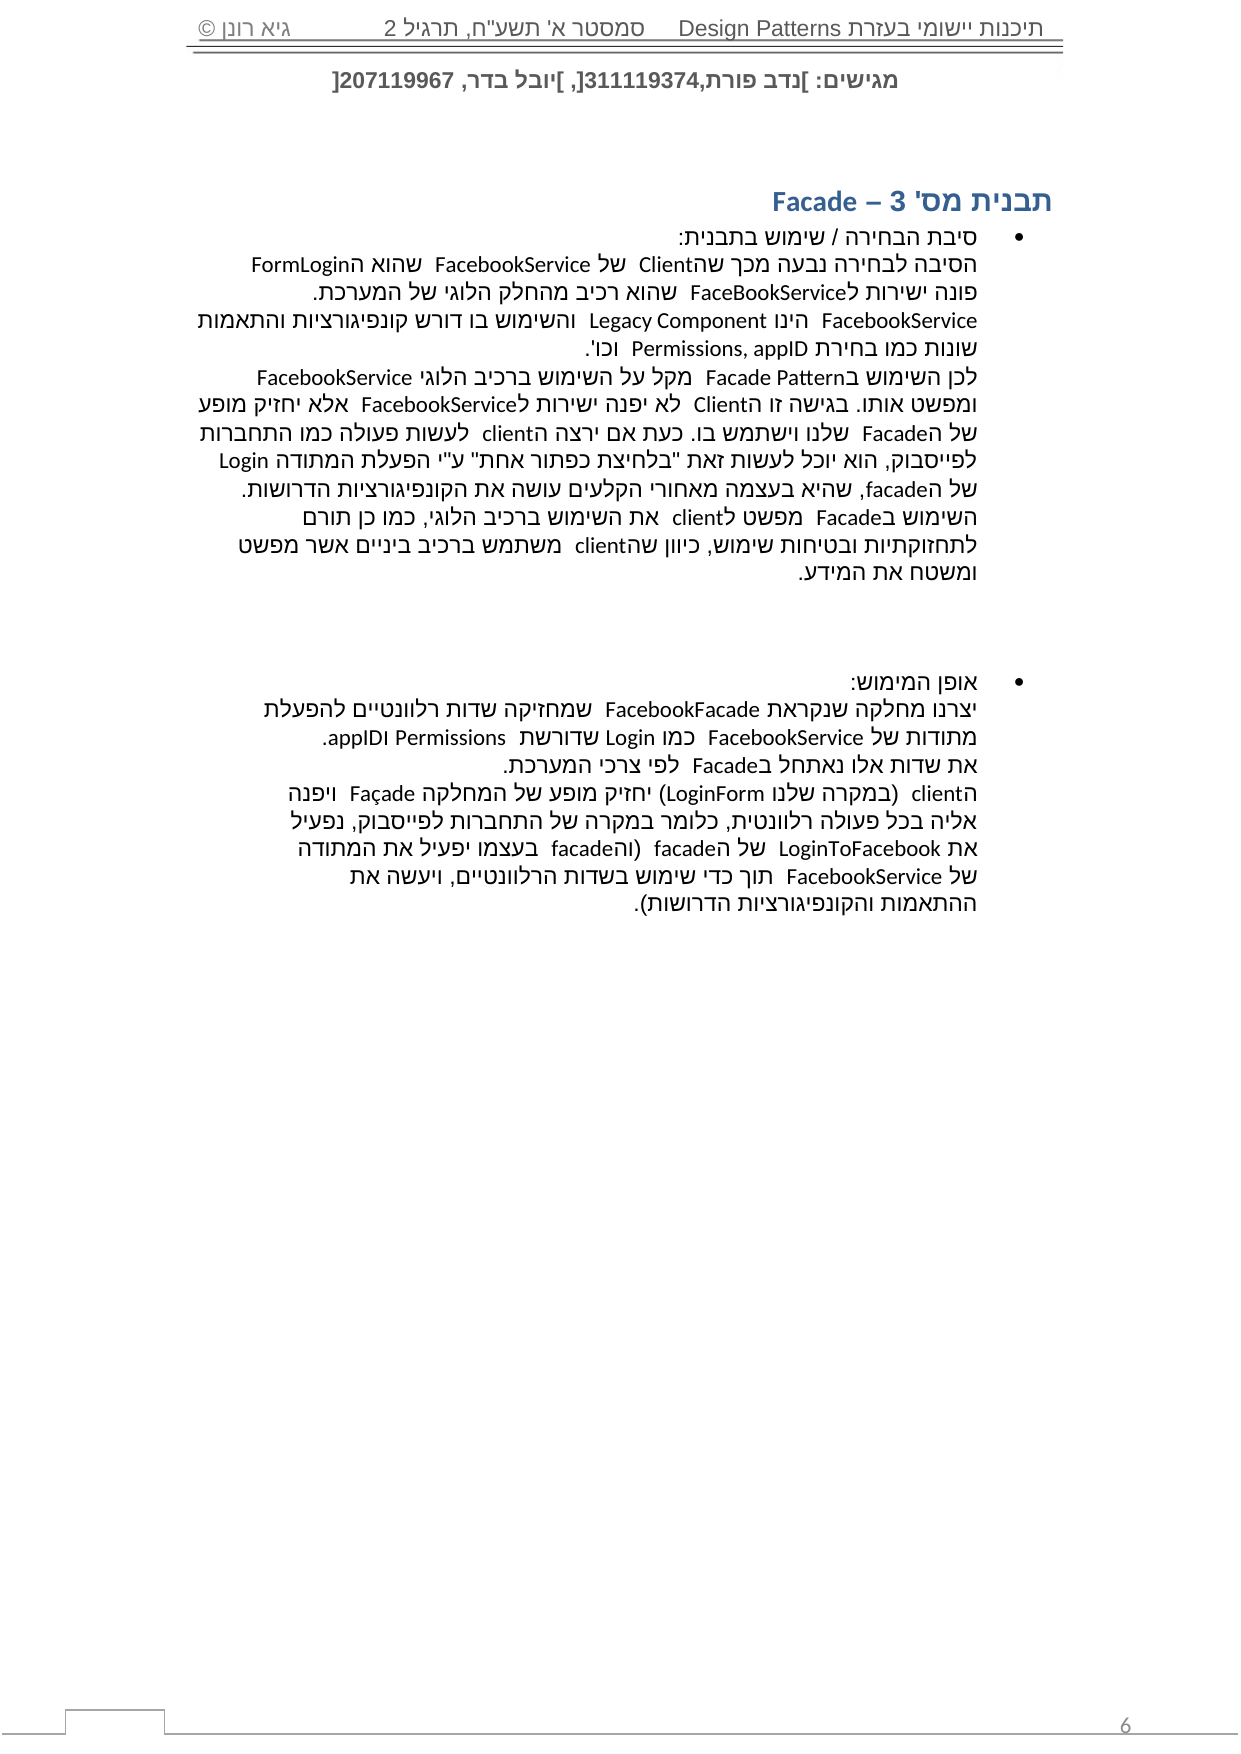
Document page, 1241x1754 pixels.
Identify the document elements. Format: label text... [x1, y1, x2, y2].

list אופן המימוש: [187, 669, 1015, 696]
text הסיבה לבחירה נבעה מכך שהClient של FacebookService שהוא הFormLogin [187, 251, 978, 278]
text פונה ישירות לFaceBookService שהוא רכיב מהחלק הלוגי של המערכת. [187, 278, 978, 307]
text FacebookService הינו Legacy Component והשימוש בו דורש קונפיגורציות והתאמות שונות כמו בחירת Permissions, appID וכו'. [187, 307, 978, 363]
list סיבת הבחירה / שימוש בתבנית: [187, 224, 1015, 251]
text הclient (במקרה שלנו LoginForm) יחזיק מופע של המחלקה Façade ויפנה אליה בכל פעולה רלוונטית, כלומר במקרה של התחברות לפייסבוק, נפעיל את LoginToFacebook של הfacade (והfacade בעצמו יפעיל את המתודה של FacebookService תוך כדי שימוש בשדות הרלוונטיים, ויעשה את ההתאמות והקונפיגורציות הדרושות). [262, 779, 978, 916]
subtitle תבנית מס' 3 – Facade [187, 183, 1053, 219]
text יצרנו מחלקה שנקראת FacebookFacade שמחזיקה שדות רלוונטיים להפעלת מתודות של FacebookService כמו Login שדורשת Permissions וappID. [262, 696, 978, 752]
text לכן השימוש בFacade Pattern מקל על השימוש ברכיב הלוגי FacebookService ומפשט אותו. בגישה זו הClient לא יפנה ישירות לFacebookService אלא יחזיק מופע של הFacade שלנו וישתמש בו. כעת אם ירצה הclient לעשות פעולה כמו התחברות לפייסבוק, הוא יוכל לעשות זאת "בלחיצת כפתור אחת" ע"י הפעלת המתודה Login של הfacade, שהיא בעצמה מאחורי הקלעים עושה את הקונפיגורציות הדרושות. השימוש בFacade מפשט לclient את השימוש ברכיב הלוגי, כמו כן תורם לתחזוקתיות ובטיחות שימוש, כיוון שהclient משתמש ברכיב ביניים אשר מפשט ומשטח את המידע. [187, 363, 978, 585]
picture [186, 0, 1064, 104]
text את שדות אלו נאתחל בFacade לפי צרכי המערכת. [262, 752, 978, 779]
